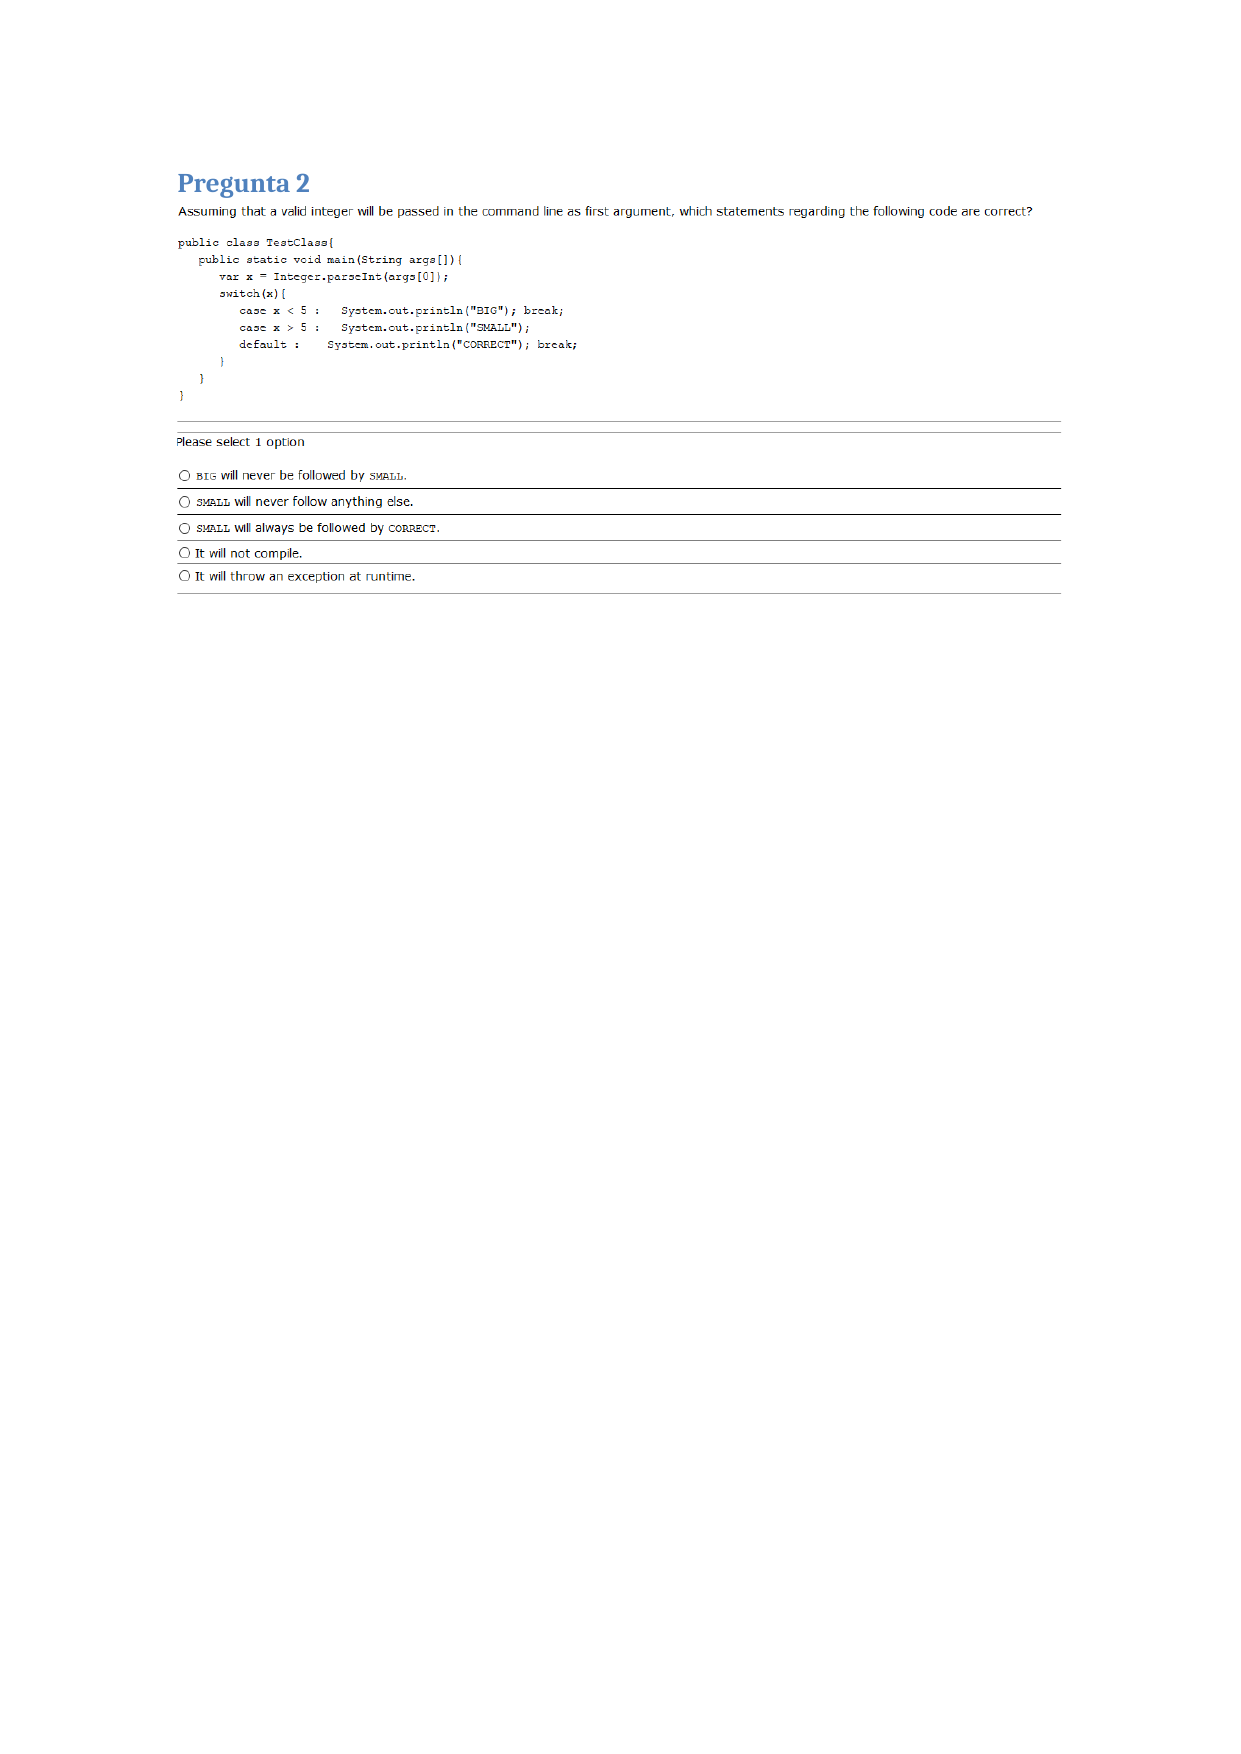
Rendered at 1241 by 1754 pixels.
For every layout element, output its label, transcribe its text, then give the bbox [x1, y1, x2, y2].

picture [177, 204, 1062, 597]
subtitle Pregunta 2 [177, 168, 1063, 199]
